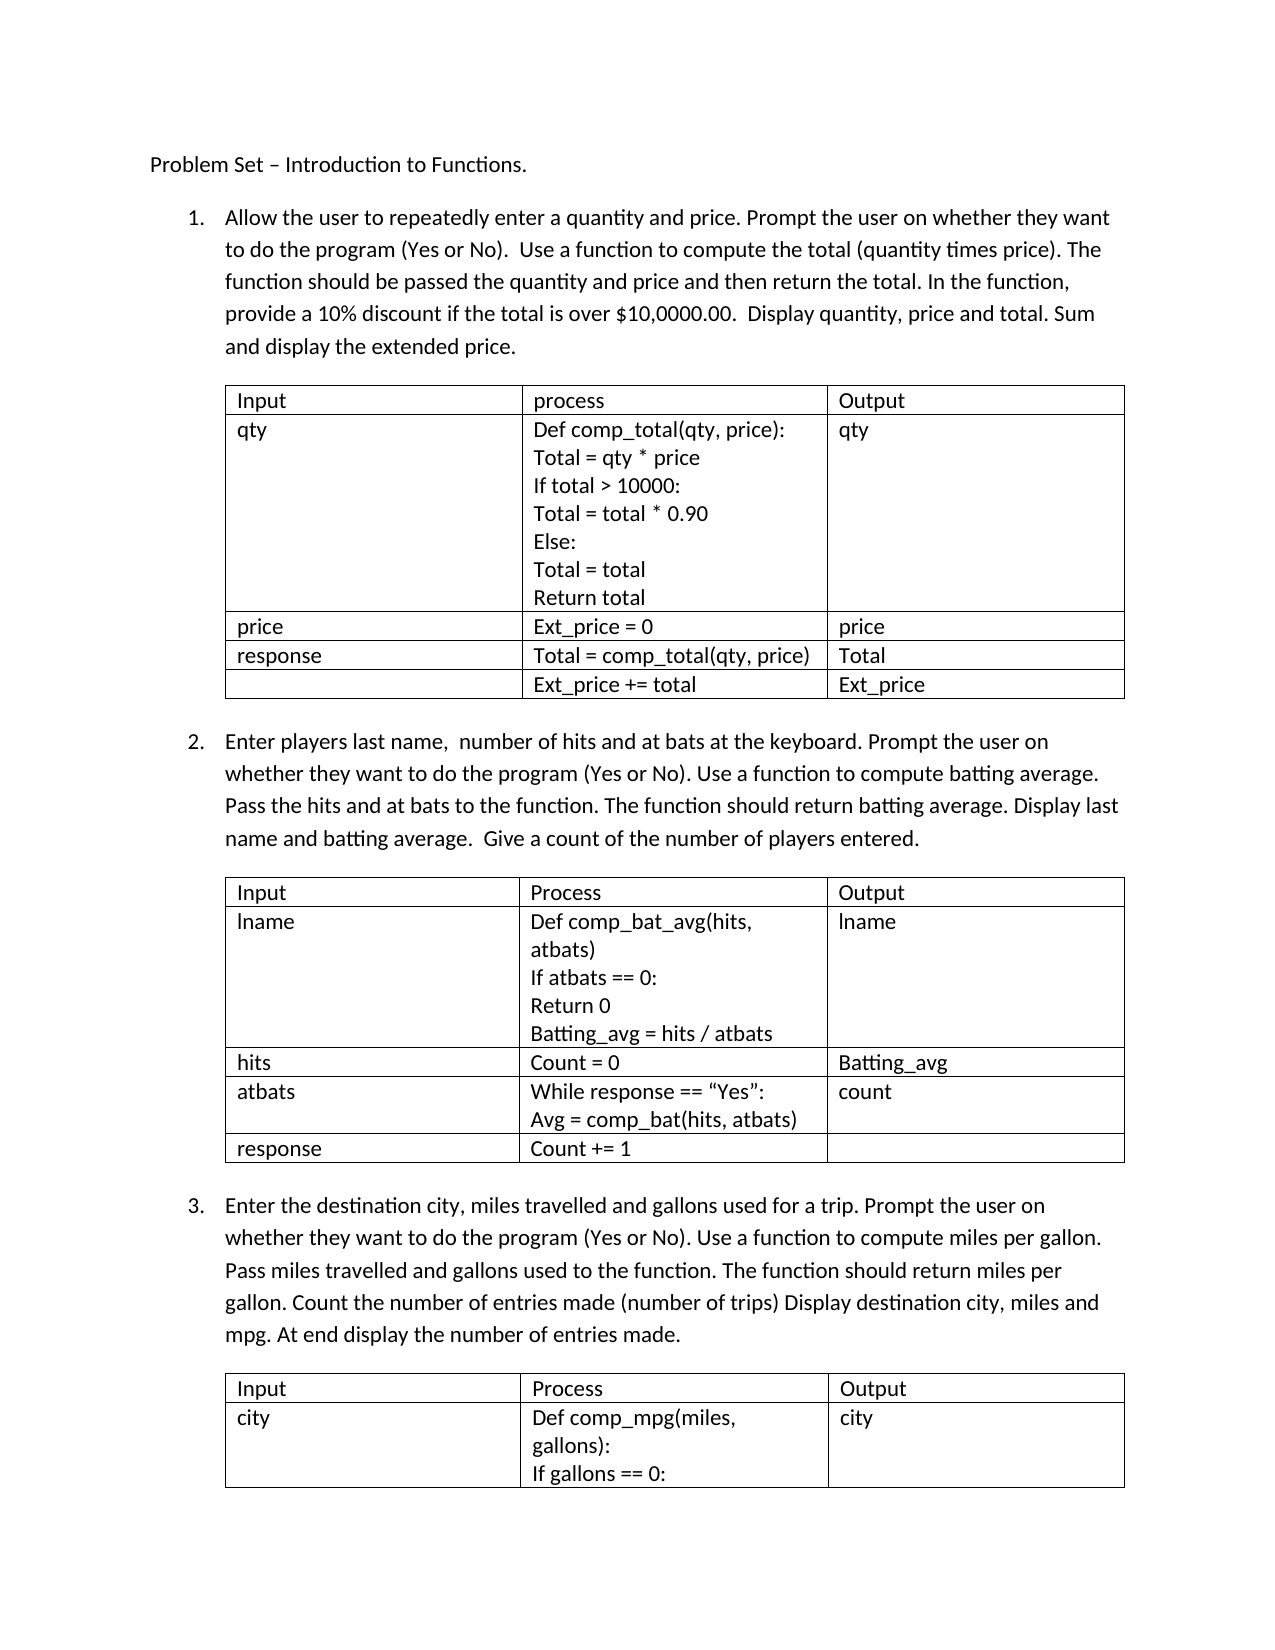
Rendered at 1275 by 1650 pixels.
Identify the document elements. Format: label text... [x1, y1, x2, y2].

table_cell price [226, 612, 522, 640]
table_cell lname [828, 907, 1124, 1047]
table_header Output [829, 1374, 1124, 1402]
table_cell Batting_avg [828, 1048, 1124, 1076]
table_cell lname [226, 907, 519, 1047]
table_cell Ext_price += total [523, 670, 827, 698]
table_header Input [226, 386, 522, 414]
table_cell atbats [226, 1077, 519, 1133]
table_cell Def comp_total(qty, price): Total = qty * price If total > 10000: Total = total * 0.90 Else: Total = total Return total [523, 415, 827, 611]
table_cell qty [226, 415, 522, 611]
table_cell Count = 0 [520, 1048, 827, 1076]
text Problem Set – Introduction to Functions. [150, 150, 1125, 178]
table_cell Ext_price [828, 670, 1124, 698]
table_cell city [226, 1403, 520, 1487]
table_cell [226, 670, 522, 698]
table_header Output [828, 878, 1124, 906]
table_cell [828, 1134, 1124, 1162]
table_cell response [226, 1134, 519, 1162]
list Allow the user to repeatedly enter a quantity and price. Prompt the user on whether they want to do the program (Yes or No). Use a function to compute the total (quantity times price). The function should be passed the quantity and price and then return the total. In the function, provide a 10% discount if the total is over $10,0000.00. Display quantity, price and total. Sum and display the extended price. [187, 203, 1125, 360]
table_cell response [226, 641, 522, 669]
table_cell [521, 1403, 828, 1487]
table_cell Count += 1 [520, 1134, 827, 1162]
table_cell Def comp_bat_avg(hits, atbats) If atbats == 0: Return 0 Batting_avg = hits / atbats [520, 907, 827, 1047]
table_cell Total = comp_total(qty, price) [523, 641, 827, 669]
table_cell city [829, 1403, 1124, 1487]
table_header Output [828, 386, 1124, 414]
table_cell price [828, 612, 1124, 640]
table_header process [523, 386, 827, 414]
list Enter the destination city, miles travelled and gallons used for a trip. Prompt the user on whether they want to do the program (Yes or No). Use a function to compute miles per gallon. Pass miles travelled and gallons used to the function. The function should return miles per gallon. Count the number of entries made (number of trips) Display destination city, miles and mpg. At end display the number of entries made. [187, 1191, 1125, 1348]
table_cell count [828, 1077, 1124, 1133]
table_header Input [226, 878, 519, 906]
table_header Process [521, 1374, 828, 1402]
table_header Process [520, 878, 827, 906]
table_header Input [226, 1374, 520, 1402]
table_cell While response == “Yes”: Avg = comp_bat(hits, atbats) [520, 1077, 827, 1133]
table_cell Total [828, 641, 1124, 669]
table_cell qty [828, 415, 1124, 611]
list Enter players last name, number of hits and at bats at the keyboard. Prompt the user on whether they want to do the program (Yes or No). Use a function to compute batting average. Pass the hits and at bats to the function. The function should return batting average. Display last name and batting average. Give a count of the number of players entered. [187, 727, 1125, 852]
table_cell hits [226, 1048, 519, 1076]
table_cell Ext_price = 0 [523, 612, 827, 640]
